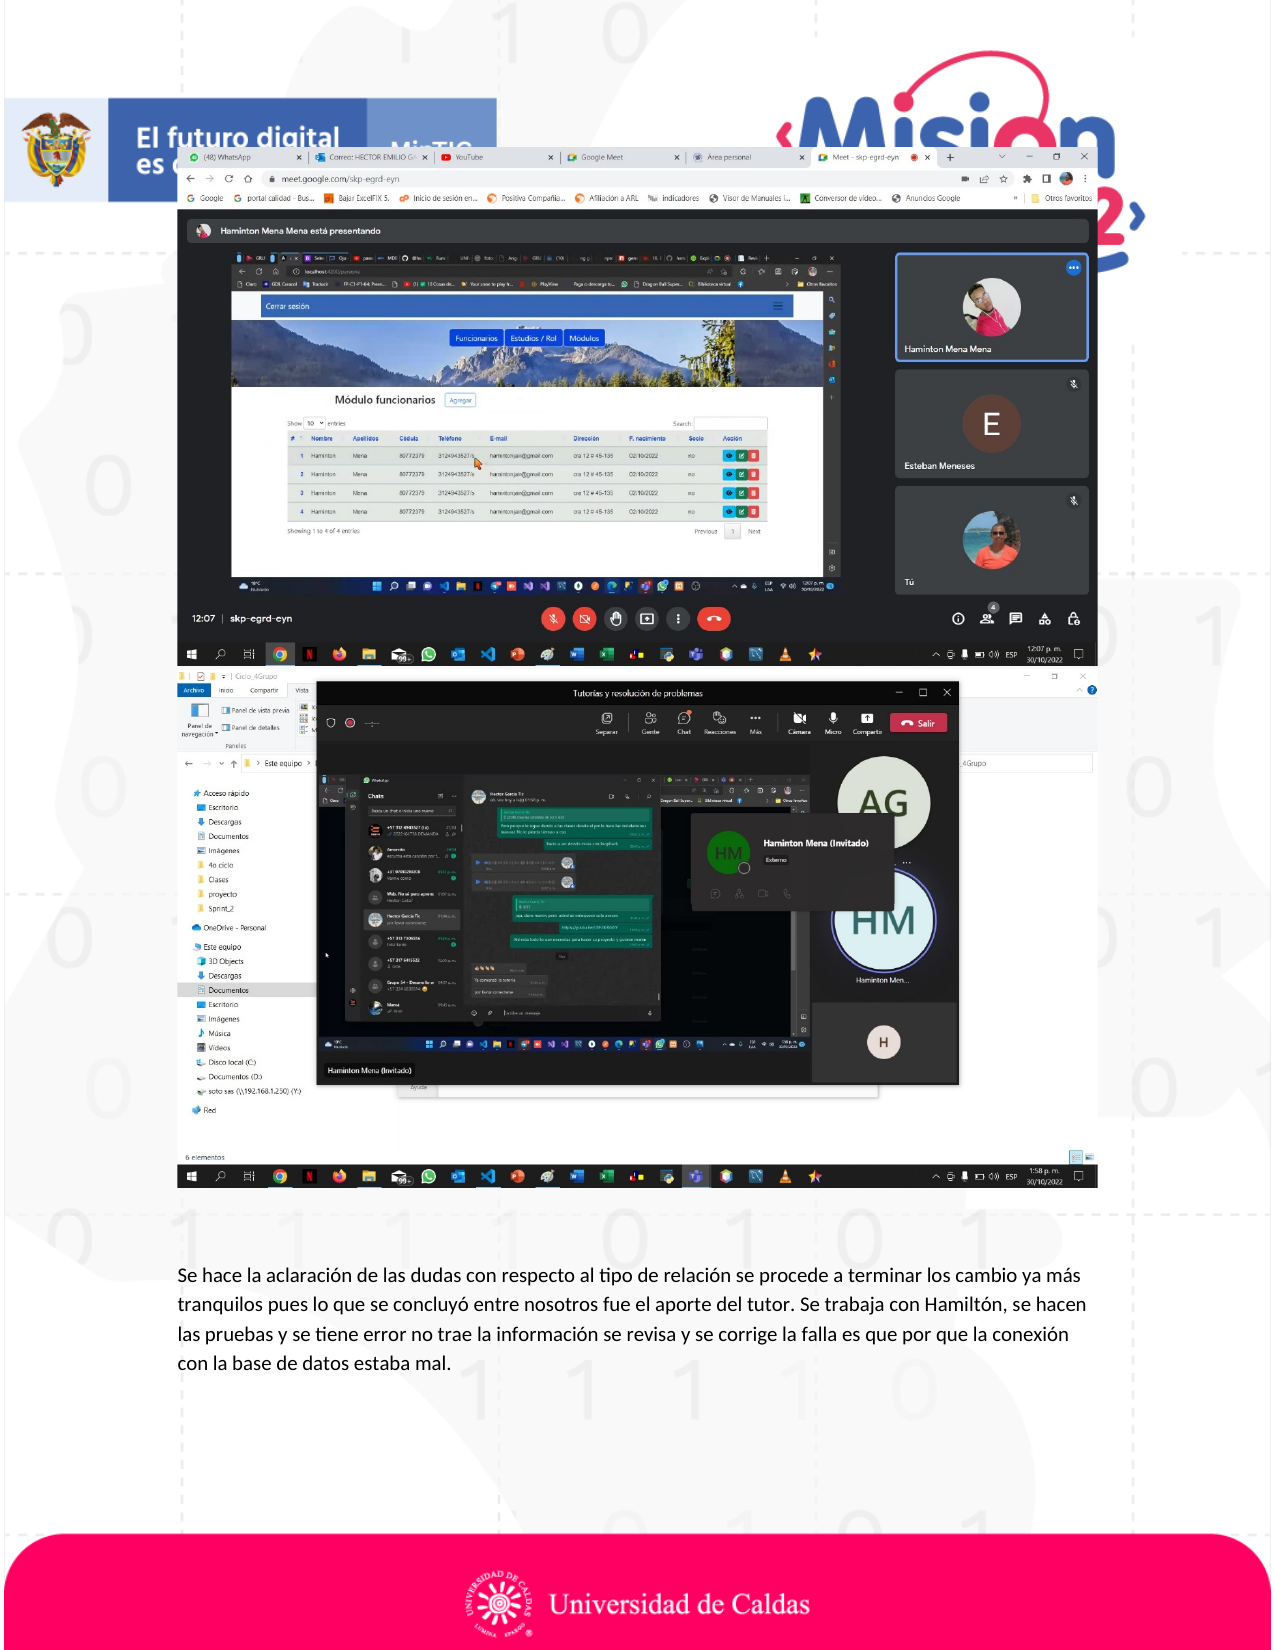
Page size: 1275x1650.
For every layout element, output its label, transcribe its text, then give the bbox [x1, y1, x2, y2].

text Se hace la aclaración de las dudas con respecto al tipo de relación se procede a terminar los cambio ya más tranquilos pues lo que se concluyó entre nosotros fue el aporte del tutor. Se trabaja con Hamiltón, se hacen las pruebas y se tiene error no trae la información se revisa y se corrige la falla es que por que la conexión con la base de datos estaba mal. [177, 1262, 1098, 1375]
picture [4, 0, 1271, 1650]
